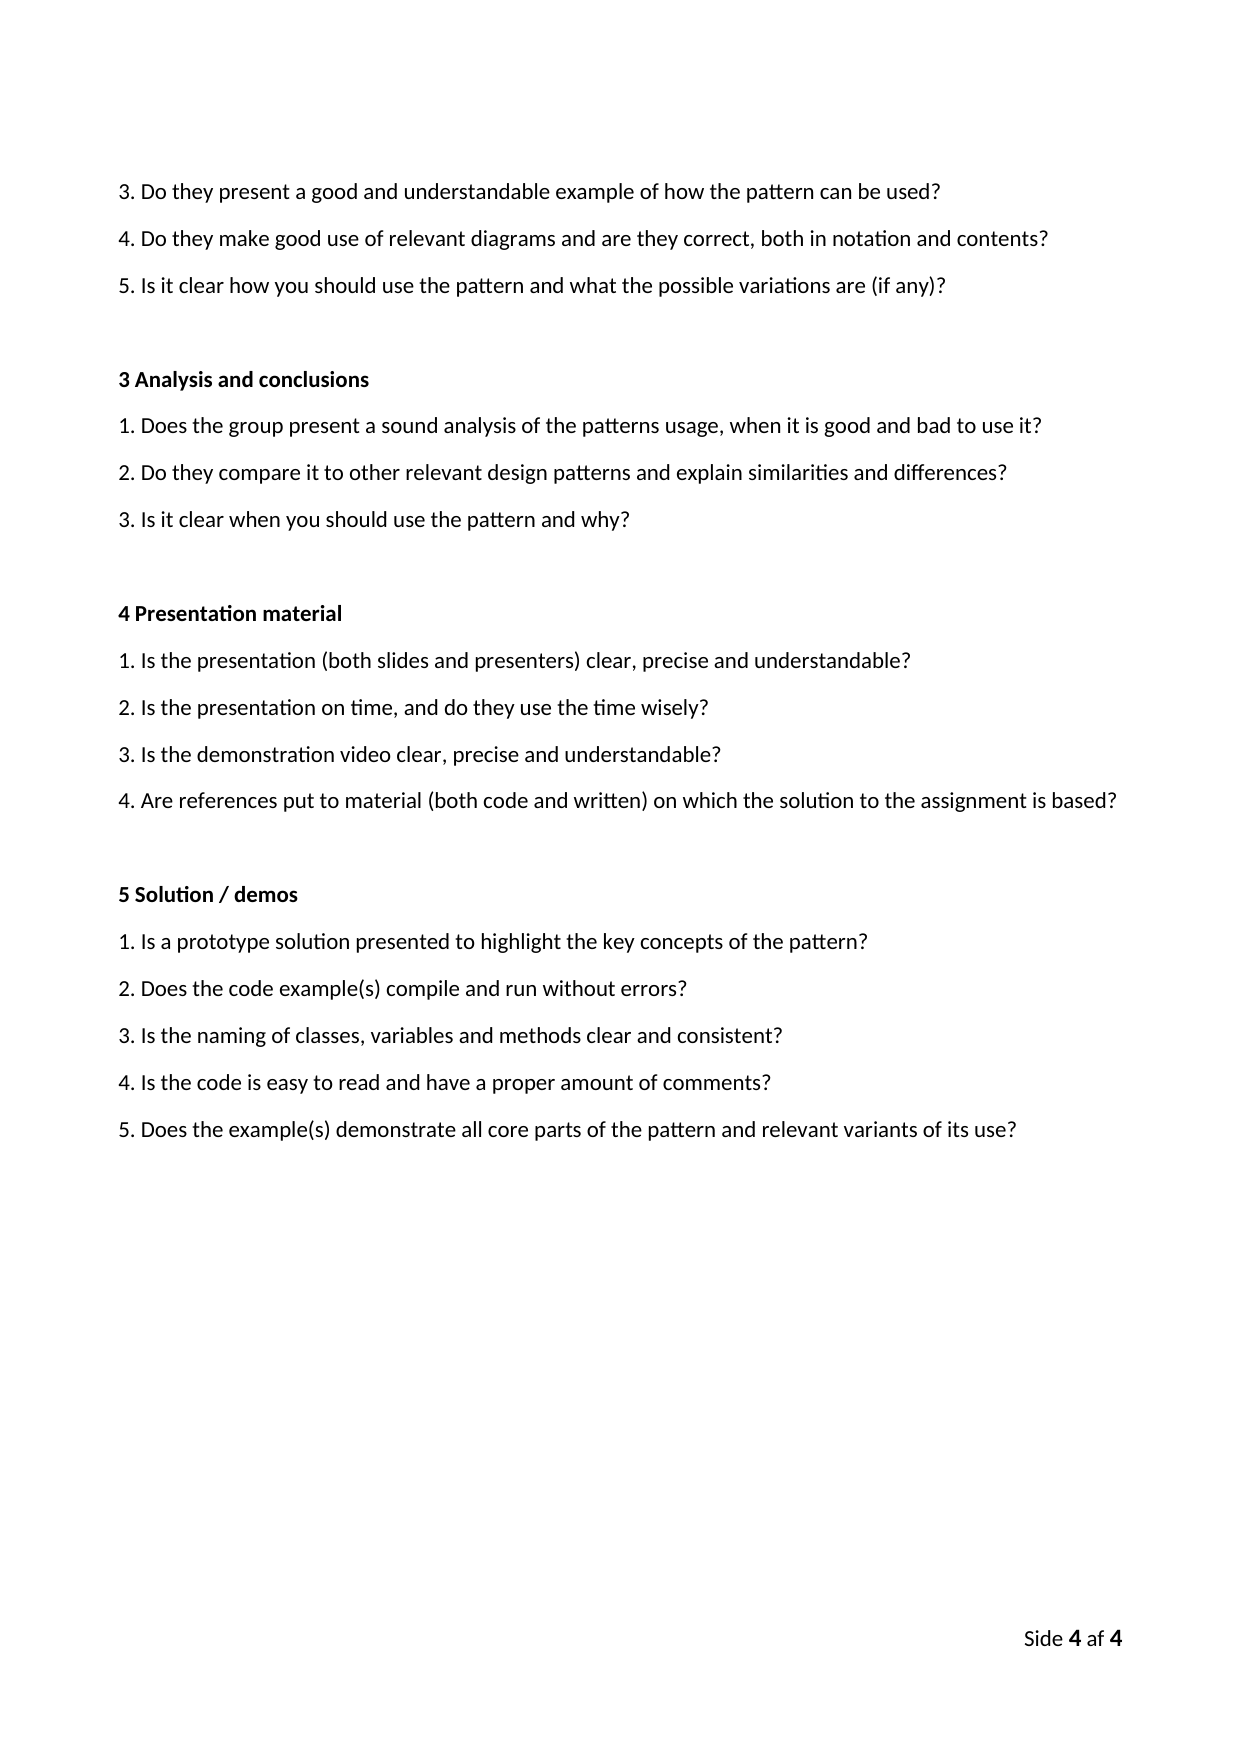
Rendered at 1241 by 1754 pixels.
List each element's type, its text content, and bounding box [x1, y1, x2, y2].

text 4. Is the code is easy to read and have a proper amount of comments? [118, 1068, 1122, 1096]
text 5 Solution / demos [118, 880, 1122, 908]
text 1. Is a prototype solution presented to highlight the key concepts of the pattern? [118, 927, 1122, 955]
text 1. Does the group present a sound analysis of the patterns usage, when it is good and bad to use it? [118, 412, 1122, 439]
text 4. Do they make good use of relevant diagrams and are they correct, both in notation and contents? [118, 224, 1122, 252]
text 5. Is it clear how you should use the pattern and what the possible variations are (if any)? [118, 271, 1122, 299]
text 5. Does the example(s) demonstrate all core parts of the pattern and relevant variants of its use? [118, 1115, 1122, 1143]
text 3. Is the demonstration video clear, precise and understandable? [118, 740, 1122, 768]
text 3. Is the naming of classes, variables and methods clear and consistent? [118, 1021, 1122, 1049]
text 2. Do they compare it to other relevant design patterns and explain similarities and differences? [118, 458, 1122, 486]
text 2. Does the code example(s) compile and run without errors? [118, 974, 1122, 1002]
text 3. Do they present a good and understandable example of how the pattern can be used? [118, 177, 1122, 205]
text 1. Is the presentation (both slides and presenters) clear, precise and understandable? [118, 646, 1122, 674]
text 3. Is it clear when you should use the pattern and why? [118, 505, 1122, 533]
text 2. Is the presentation on time, and do they use the time wisely? [118, 693, 1122, 721]
text 4. Are references put to material (both code and written) on which the solution to the assignment is based? [118, 787, 1122, 814]
text 3 Analysis and conclusions [118, 365, 1122, 393]
text 4 Presentation material [118, 599, 1122, 627]
